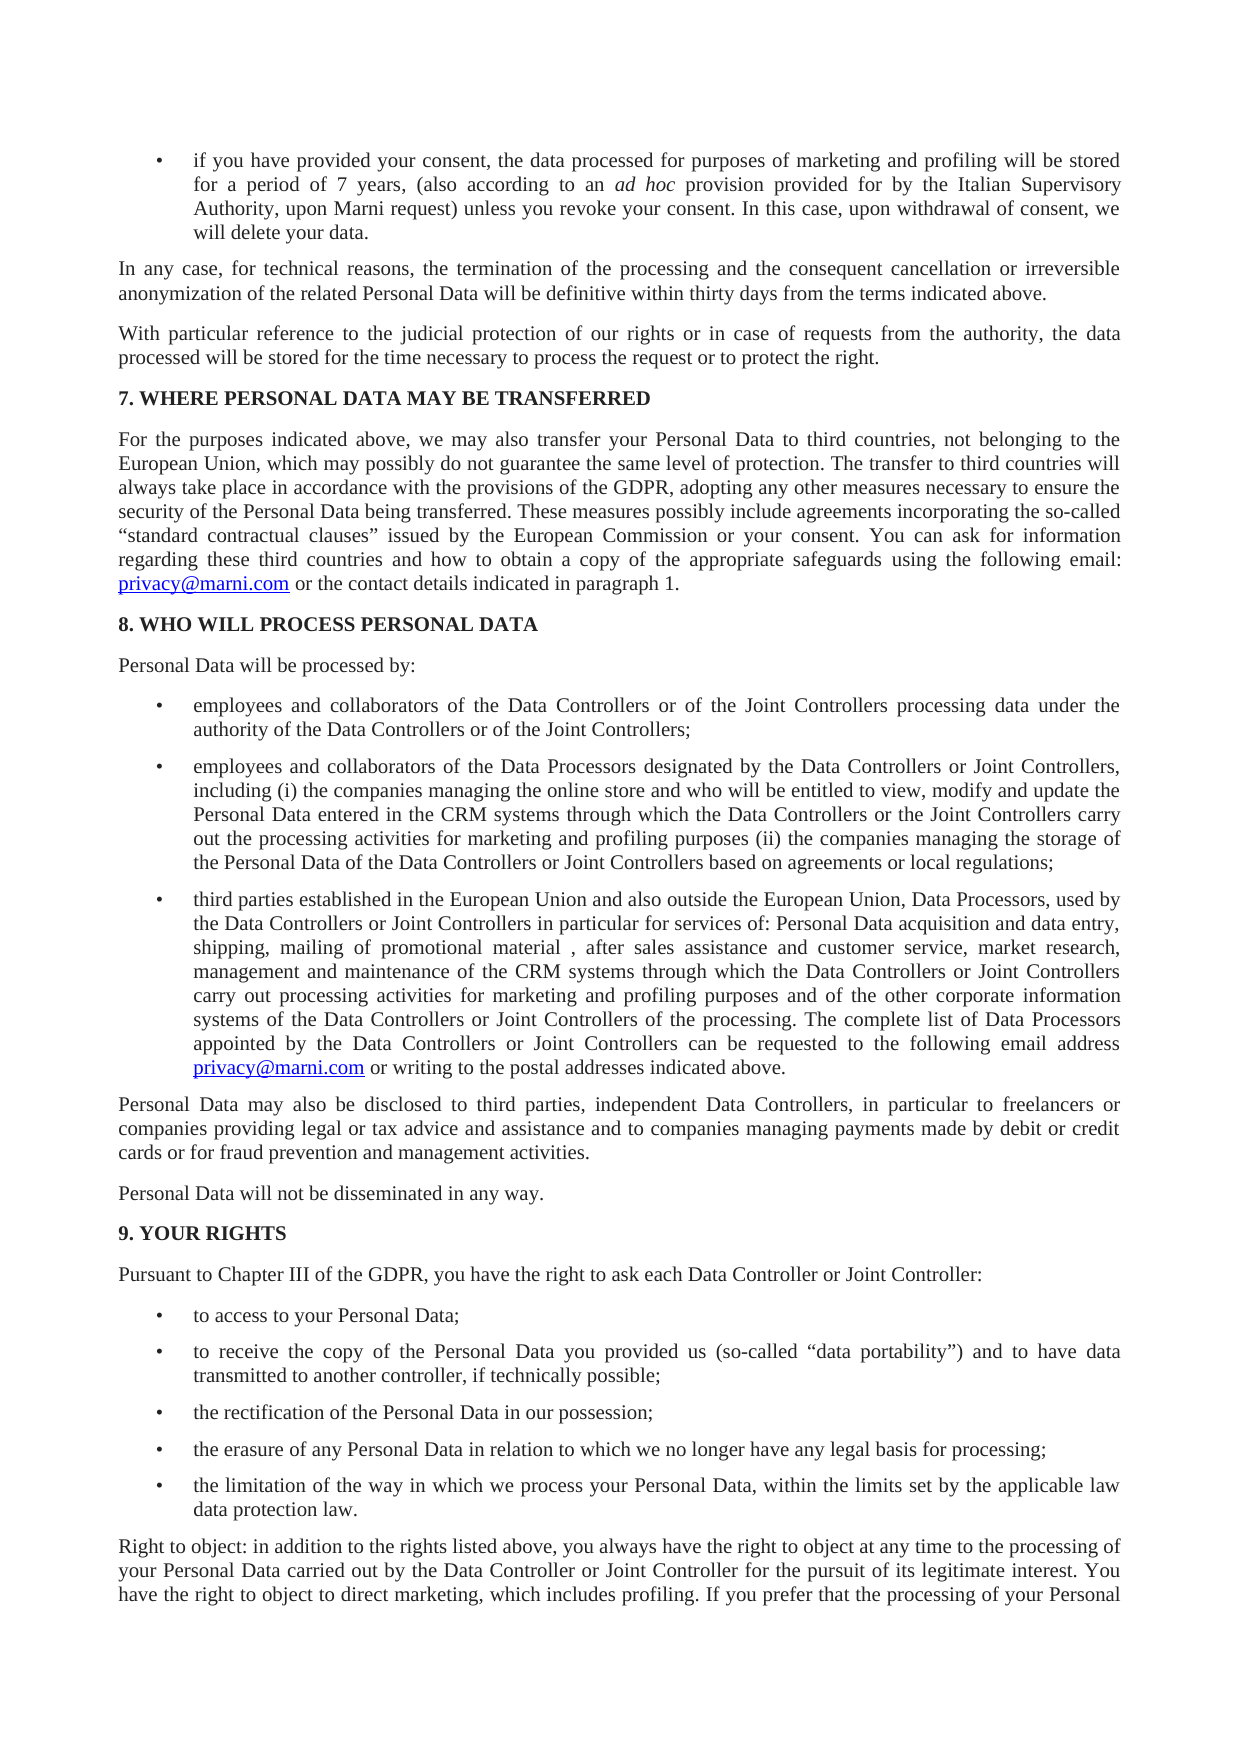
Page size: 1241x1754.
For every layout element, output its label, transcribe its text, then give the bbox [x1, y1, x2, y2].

list third parties established in the European Union and also outside the European Union, Data Processors, used by the Data Controllers or Joint Controllers in particular for services of: Personal Data acquisition and data entry, shipping, mailing of promotional material , after sales assistance and customer service, market research, management and maintenance of the CRM systems through which the Data Controllers or Joint Controllers carry out processing activities for marketing and profiling purposes and of the other corporate information systems of the Data Controllers or Joint Controllers of the processing. The complete list of Data Processors appointed by the Data Controllers or Joint Controllers can be requested to the following email address privacy@marni.com or writing to the postal addresses indicated above. [156, 887, 1122, 1079]
text In any case, for technical reasons, the termination of the processing and the consequent cancellation or irreversible anonymization of the related Personal Data will be definitive within thirty days from the terms indicated above. [118, 256, 1122, 304]
text 7. WHERE PERSONAL DATA MAY BE TRANSFERRED [118, 386, 1122, 410]
list the rectification of the Personal Data in our possession; [156, 1400, 1122, 1424]
list to receive the copy of the Personal Data you provided us (so-called “data portability”) and to have data transmitted to another controller, if technically possible; [156, 1339, 1122, 1387]
text Personal Data will be processed by: [118, 652, 1122, 677]
list the limitation of the way in which we process your Personal Data, within the limits set by the applicable law data protection law. [156, 1473, 1122, 1521]
text 8. WHO WILL PROCESS PERSONAL DATA [118, 612, 1122, 636]
list the erasure of any Personal Data in relation to which we no longer have any legal basis for processing; [156, 1436, 1122, 1461]
text 9. YOUR RIGHTS [118, 1221, 1122, 1245]
list to access to your Personal Data; [156, 1303, 1122, 1327]
text Pursuant to Chapter III of the GDPR, you have the right to ask each Data Controller or Joint Controller: [118, 1262, 1122, 1286]
list if you have provided your consent, the data processed for purposes of marketing and profiling will be stored for a period of 7 years, (also according to an ad hoc provision provided for by the Italian Supervisory Authority, upon Marni request) unless you revoke your consent. In this case, upon withdrawal of consent, we will delete your data. [156, 148, 1122, 244]
list employees and collaborators of the Data Processors designated by the Data Controllers or Joint Controllers, including (i) the companies managing the online store and who will be entitled to view, modify and update the Personal Data entered in the CRM systems through which the Data Controllers or the Joint Controllers carry out the processing activities for marketing and profiling purposes (ii) the companies managing the storage of the Personal Data of the Data Controllers or Joint Controllers based on agreements or local regulations; [156, 754, 1122, 874]
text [118, 1534, 1122, 1606]
text With particular reference to the judicial protection of our rights or in case of requests from the authority, the data processed will be stored for the time necessary to process the request or to protect the right. [118, 321, 1122, 369]
text For the purposes indicated above, we may also transfer your Personal Data to third countries, not belonging to the European Union, which may possibly do not guarantee the same level of protection. The transfer to third countries will always take place in accordance with the provisions of the GDPR, adopting any other measures necessary to ensure the security of the Personal Data being transferred. These measures possibly include agreements incorporating the so-called “standard contractual clauses” issued by the European Commission or your consent. You can ask for information regarding these third countries and how to obtain a copy of the appropriate safeguards using the following email: privacy@marni.com or the contact details indicated in paragraph 1. [118, 427, 1122, 595]
text Personal Data may also be disclosed to third parties, independent Data Controllers, in particular to freelancers or companies providing legal or tax advice and assistance and to companies managing payments made by debit or credit cards or for fraud prevention and management activities. [118, 1092, 1122, 1164]
text Personal Data will not be disseminated in any way. [118, 1181, 1122, 1204]
list employees and collaborators of the Data Controllers or of the Joint Controllers processing data under the authority of the Data Controllers or of the Joint Controllers; [156, 693, 1122, 741]
